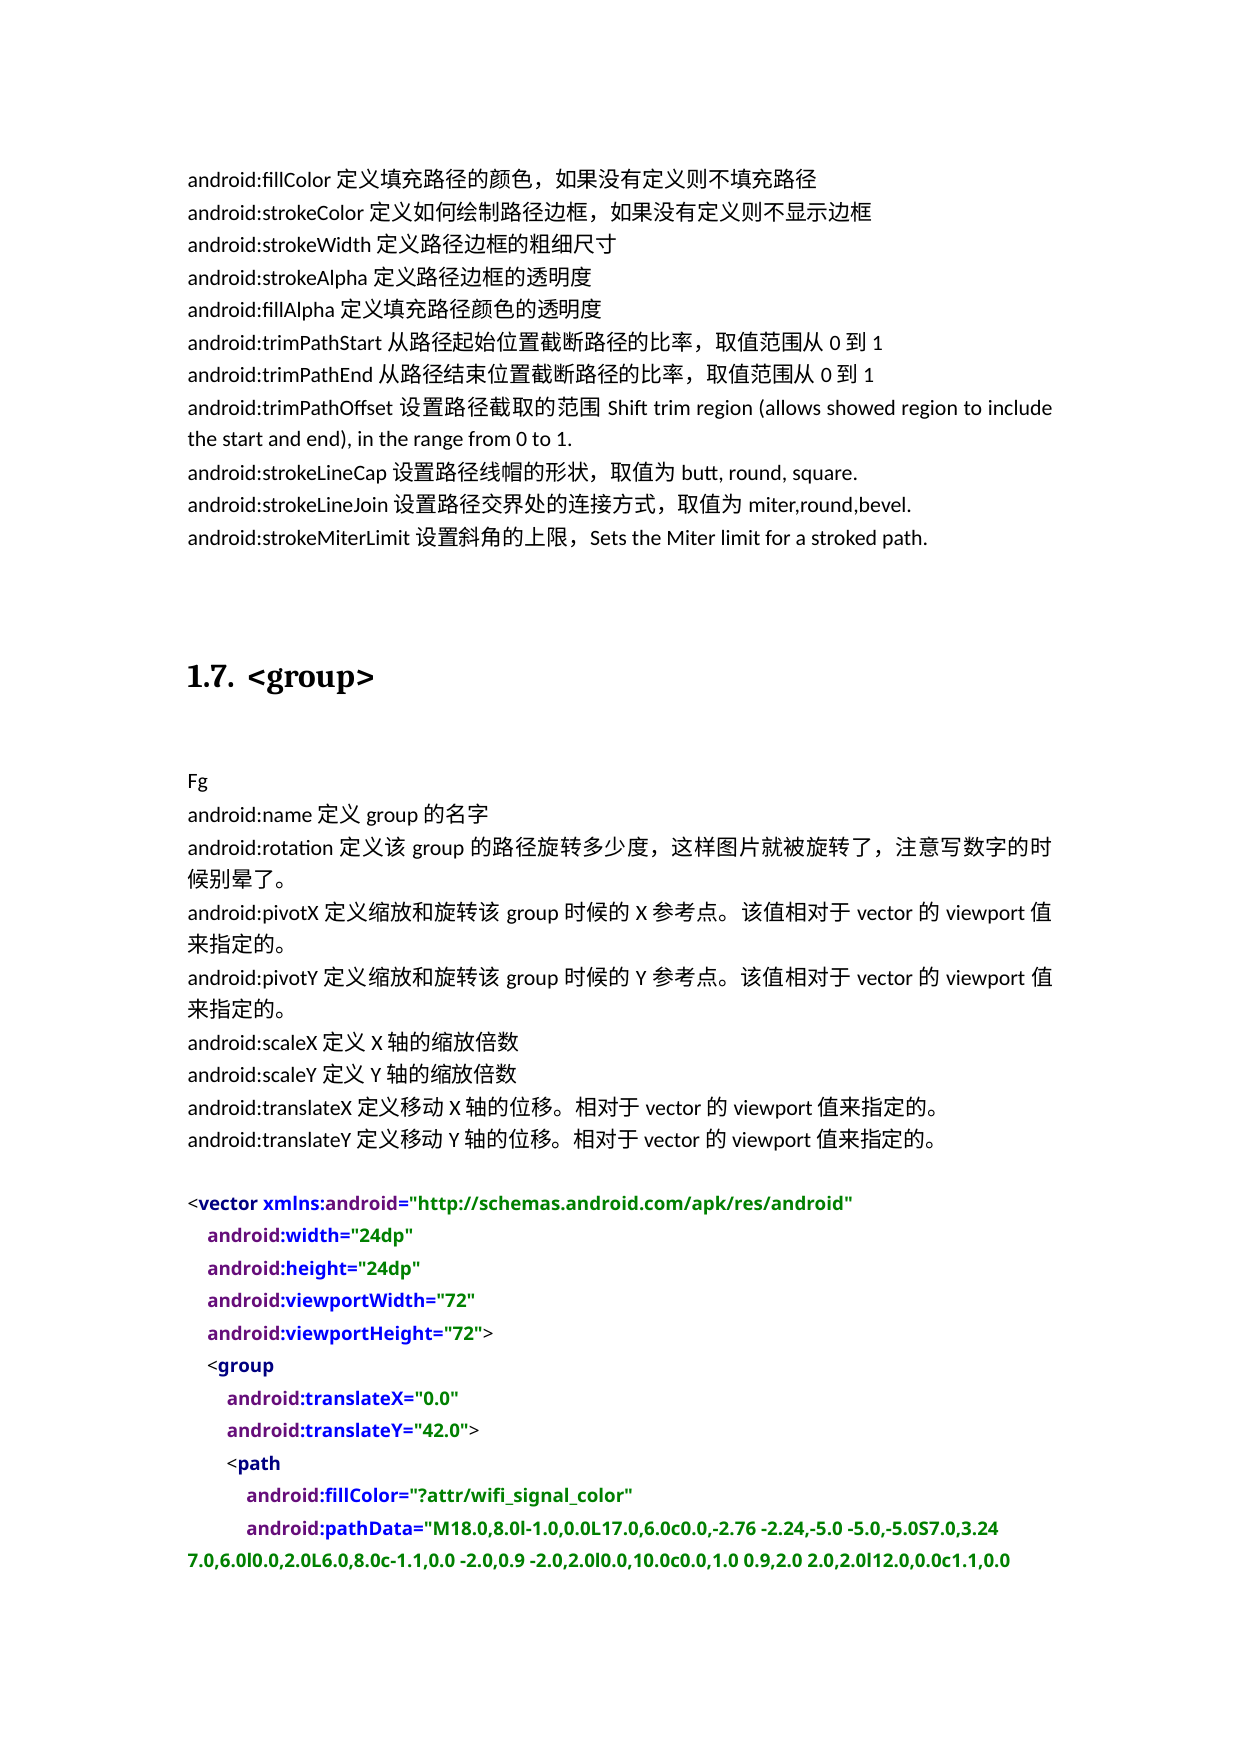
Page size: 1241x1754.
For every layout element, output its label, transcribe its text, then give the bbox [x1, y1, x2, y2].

text android:pivotX 定义缩放和旋转该 group 时候的 X 参考点。该值相对于 vector 的 viewport 值来指定的。 [187, 894, 1053, 959]
text android:strokeAlpha 定义路径边框的透明度 [187, 259, 1053, 292]
text android:pivotY 定义缩放和旋转该 group 时候的 Y 参考点。该值相对于 vector 的 viewport 值来指定的。 [187, 959, 1053, 1024]
text android:translateX 定义移动 X 轴的位移。相对于 vector 的 viewport 值来指定的。 [187, 1089, 1053, 1122]
text android:strokeLineCap 设置路径线帽的形状，取值为 butt, round, square. [187, 454, 1053, 487]
text android:scaleX 定义 X 轴的缩放倍数 [187, 1024, 1053, 1057]
text android:strokeLineJoin 设置路径交界处的连接方式，取值为 miter,round,bevel. [187, 487, 1053, 519]
text android:name 定义 group 的名字 [187, 797, 1053, 829]
text android:translateY 定义移动 Y 轴的位移。相对于 vector 的 viewport 值来指定的。 [187, 1122, 1053, 1154]
text android:fillColor 定义填充路径的颜色，如果没有定义则不填充路径 [187, 162, 1053, 194]
text android:strokeMiterLimit 设置斜角的上限，Sets the Miter limit for a stroked path. [187, 519, 1053, 552]
text Fg [187, 764, 1053, 797]
text android:scaleY 定义 Y 轴的缩放倍数 [187, 1057, 1053, 1089]
text android:fillAlpha 定义填充路径颜色的透明度 [187, 292, 1053, 324]
text android:strokeColor 定义如何绘制路径边框，如果没有定义则不显示边框 [187, 194, 1053, 227]
subtitle <group> [187, 644, 1053, 709]
text android:trimPathOffset 设置路径截取的范围 Shift trim region (allows showed region to include the start and end), in the range from 0 to 1. [187, 389, 1053, 454]
text android:trimPathStart 从路径起始位置截断路径的比率，取值范围从 0 到1 [187, 324, 1053, 357]
text android:rotation 定义该 group 的路径旋转多少度，这样图片就被旋转了，注意写数字的时候别晕了。 [187, 829, 1053, 894]
text android:trimPathEnd 从路径结束位置截断路径的比率，取值范围从 0 到1 [187, 357, 1053, 389]
text android:strokeWidth 定义路径边框的粗细尺寸 [187, 227, 1053, 259]
